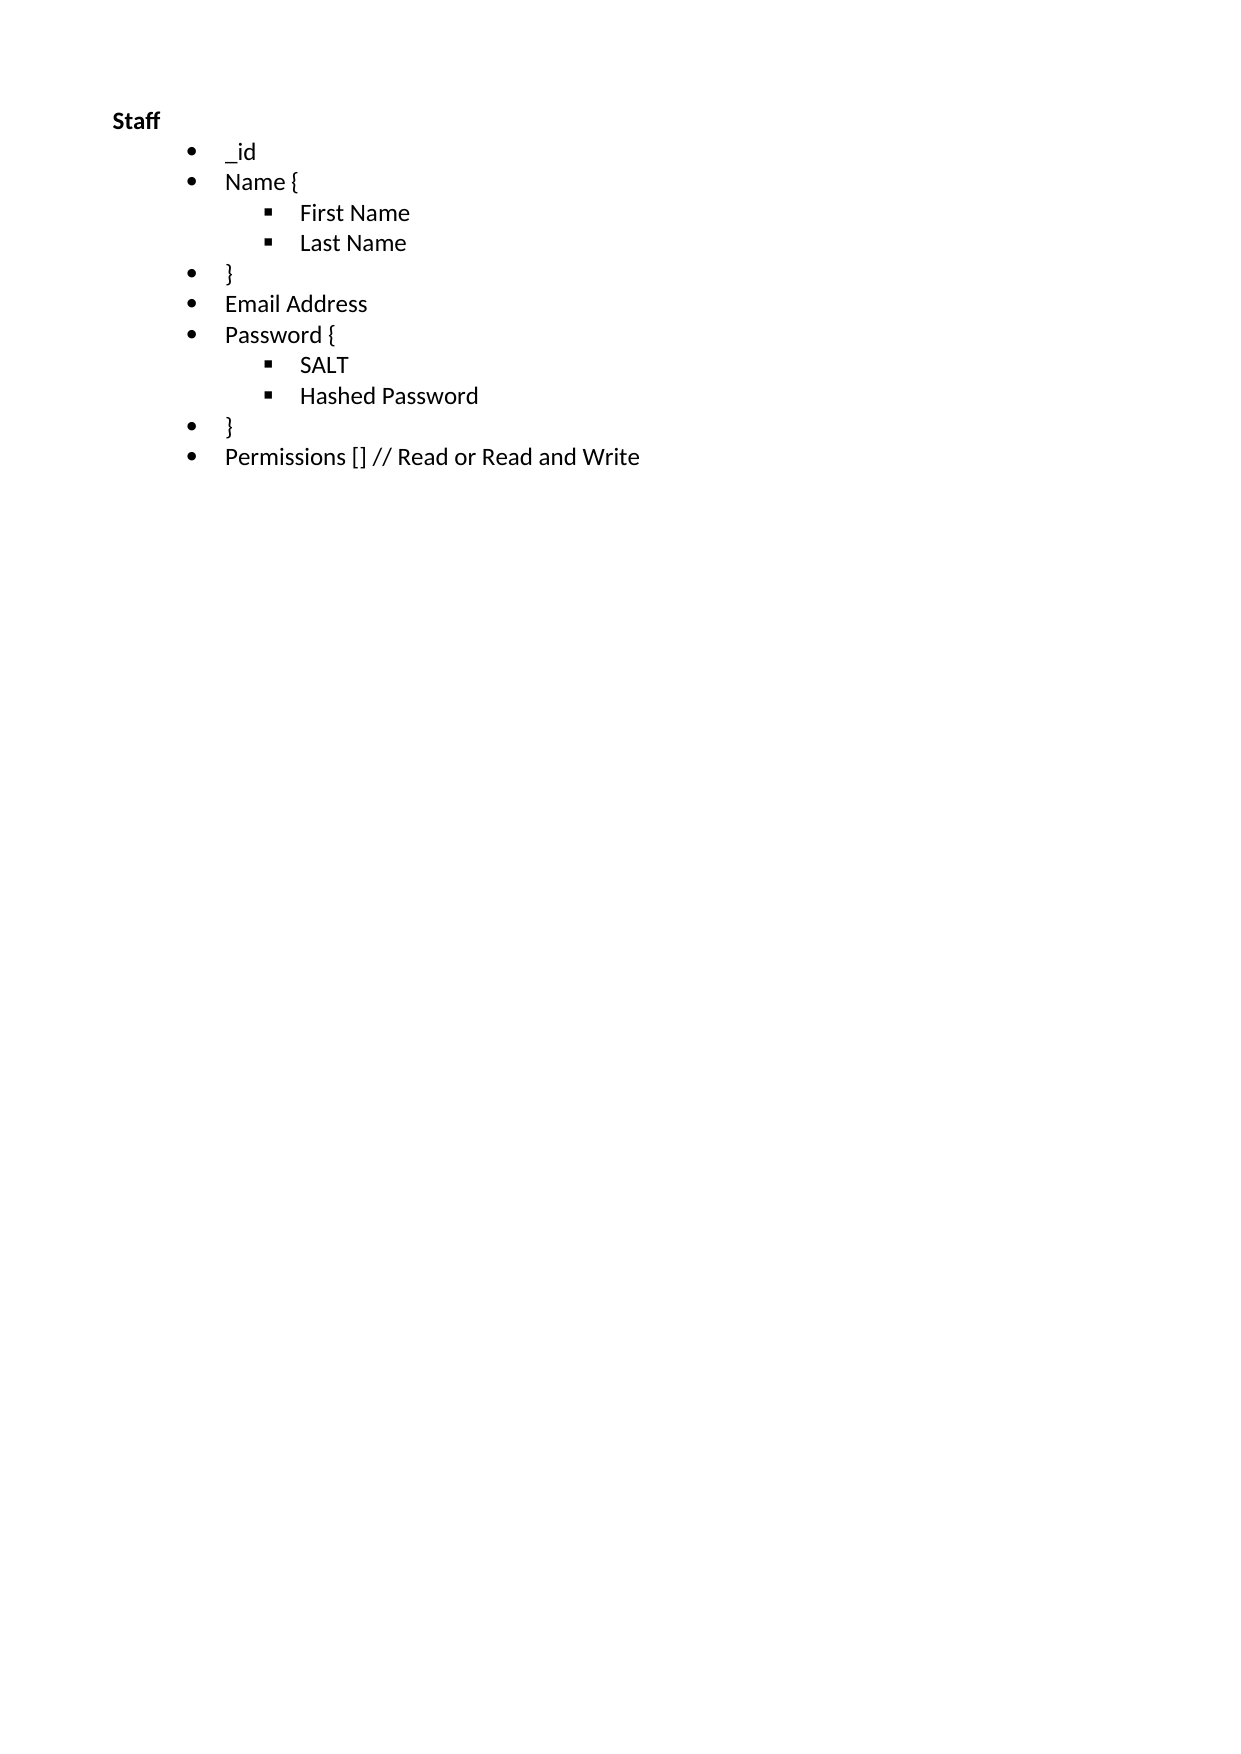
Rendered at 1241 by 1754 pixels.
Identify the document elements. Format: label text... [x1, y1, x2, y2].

list } [187, 258, 1165, 289]
list _id [187, 136, 1165, 167]
text Staff [112, 106, 1165, 136]
list Password { [187, 319, 1165, 350]
list Last Name [262, 228, 1165, 258]
list Permissions [] // Read or Read and Write [187, 441, 1165, 472]
list Name { [187, 167, 1165, 197]
list SALT [262, 350, 1165, 380]
list Email Address [187, 289, 1165, 319]
list Hashed Password [262, 380, 1165, 411]
list } [187, 411, 1165, 441]
list First Name [262, 197, 1165, 228]
